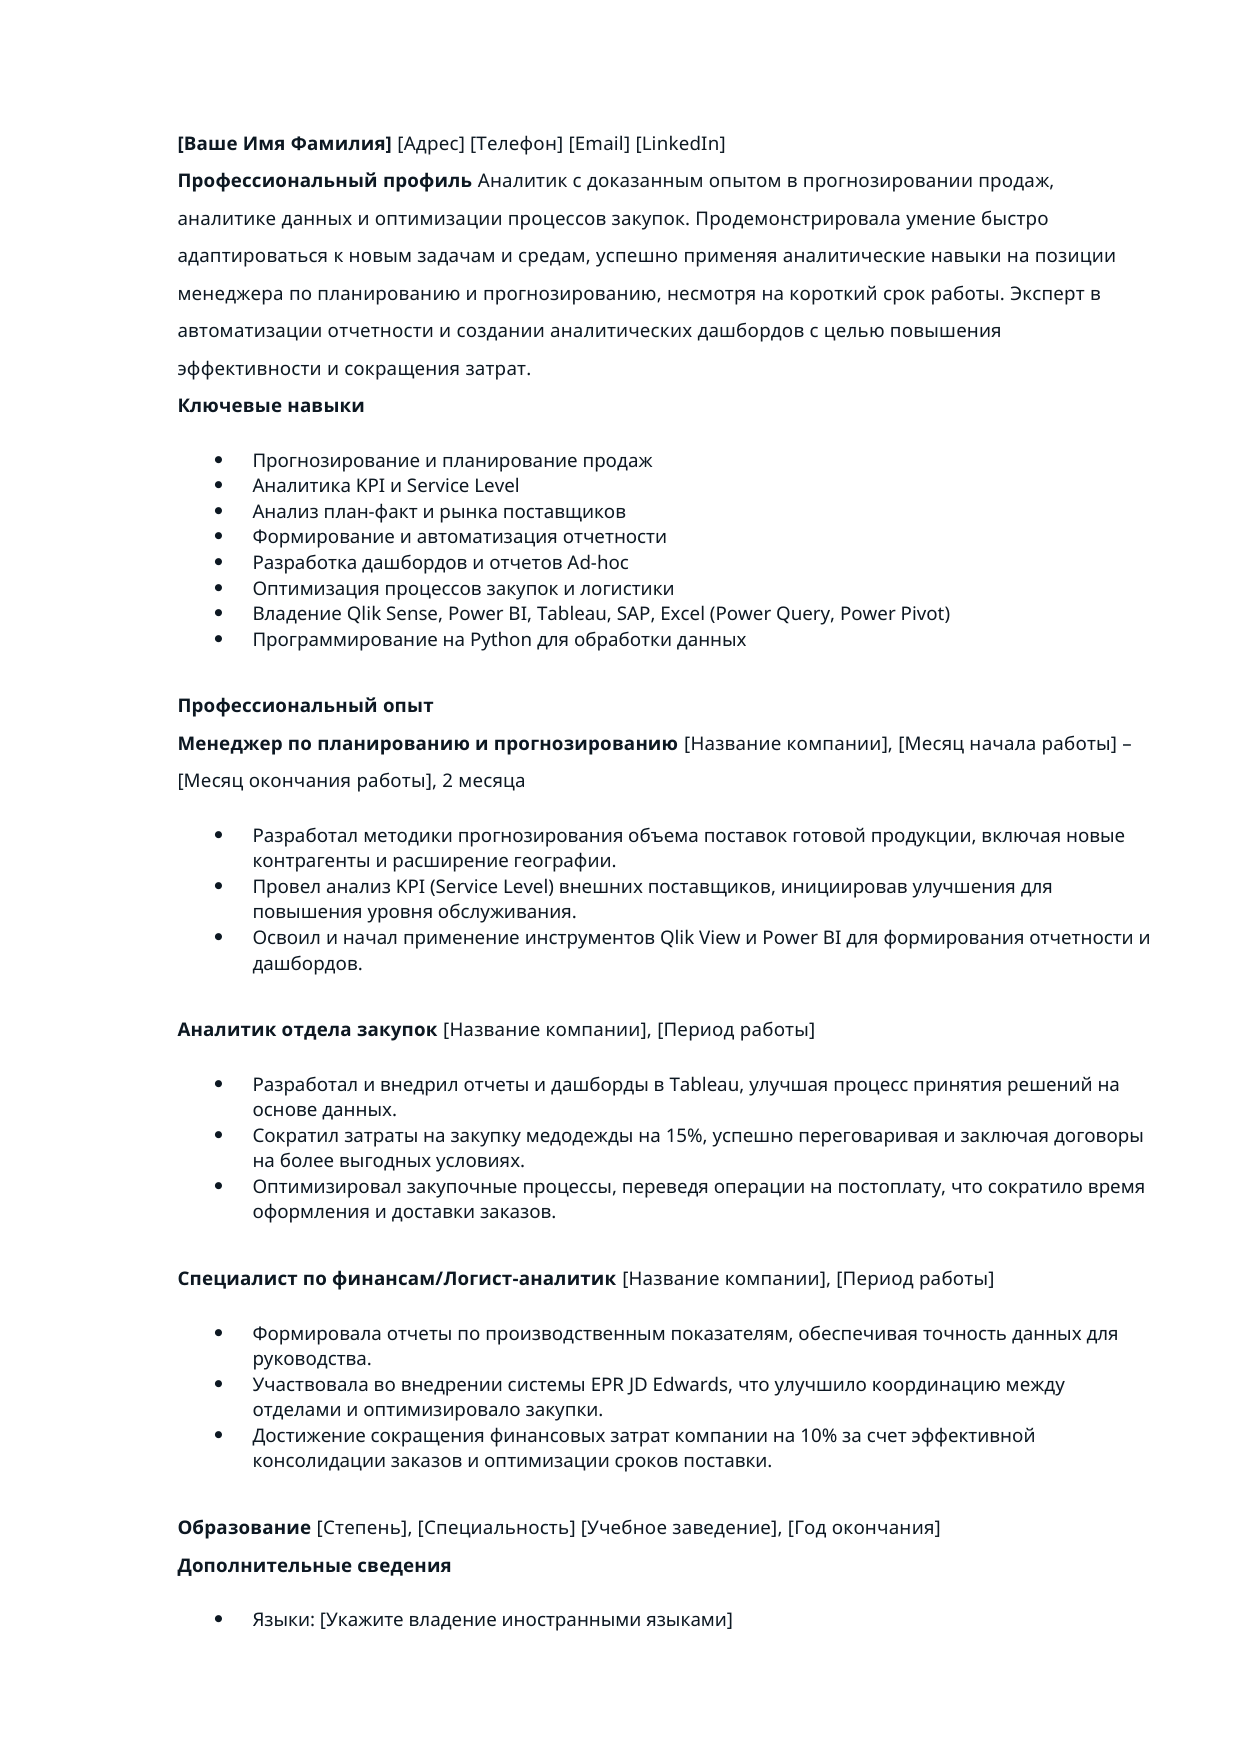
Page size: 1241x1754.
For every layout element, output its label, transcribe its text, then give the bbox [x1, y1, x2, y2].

text Аналитик отдела закупок [Название компании], [Период работы] [177, 1004, 1152, 1042]
list Участвовала во внедрении системы EPR JD Edwards, что улучшило координацию между отделами и оптимизировало закупки. [215, 1371, 1152, 1422]
list Оптимизировал закупочные процессы, переведя операции на постоплату, что сократило время оформления и доставки заказов. [215, 1173, 1152, 1224]
list Разработал методики прогнозирования объема поставок готовой продукции, включая новые контрагенты и расширение географии. [215, 822, 1152, 873]
list Оптимизация процессов закупок и логистики [215, 575, 1152, 600]
list Разработал и внедрил отчеты и дашборды в Tableau, улучшая процесс принятия решений на основе данных. [215, 1071, 1152, 1122]
text Специалист по финансам/Логист-аналитик [Название компании], [Период работы] [177, 1253, 1152, 1291]
text Профессиональный профиль Аналитик с доказанным опытом в прогнозировании продаж, аналитике данных и оптимизации процессов закупок. Продемонстрировала умение быстро адаптироваться к новым задачам и средам, успешно применяя аналитические навыки на позиции менеджера по планированию и прогнозированию, несмотря на короткий срок работы. Эксперт в автоматизации отчетности и создании аналитических дашбордов с целью повышения эффективности и сокращения затрат. [177, 156, 1152, 381]
text Образование [Степень], [Специальность] [Учебное заведение], [Год окончания] [177, 1502, 1152, 1540]
list Формирование и автоматизация отчетности [215, 524, 1152, 549]
list Провел анализ KPI (Service Level) внешних поставщиков, инициировав улучшения для повышения уровня обслуживания. [215, 873, 1152, 924]
list Языки: [Укажите владение иностранными языками] [215, 1607, 1152, 1632]
list Анализ план-факт и рынка поставщиков [215, 498, 1152, 524]
list Прогнозирование и планирование продаж [215, 447, 1152, 473]
list Программирование на Python для обработки данных [215, 626, 1152, 651]
list Освоил и начал применение инструментов Qlik View и Power BI для формирования отчетности и дашбордов. [215, 924, 1152, 975]
list Формировала отчеты по производственным показателям, обеспечивая точность данных для руководства. [215, 1320, 1152, 1371]
list Сократил затраты на закупку медодежды на 15%, успешно переговаривая и заключая договоры на более выгодных условиях. [215, 1122, 1152, 1173]
list Аналитика KPI и Service Level [215, 473, 1152, 498]
list Владение Qlik Sense, Power BI, Tableau, SAP, Excel (Power Query, Power Pivot) [215, 600, 1152, 626]
list Достижение сокращения финансовых затрат компании на 10% за счет эффективной консолидации заказов и оптимизации сроков поставки. [215, 1422, 1152, 1473]
text Ключевые навыки [177, 381, 1152, 418]
text Менеджер по планированию и прогнозированию [Название компании], [Месяц начала работы] – [Месяц окончания работы], 2 месяца [177, 718, 1152, 793]
text Дополнительные сведения [177, 1540, 1152, 1577]
list Разработка дашбордов и отчетов Ad-hoc [215, 549, 1152, 575]
text [Ваше Имя Фамилия] [Адрес] [Телефон] [Email] [LinkedIn] [177, 118, 1152, 156]
text Профессиональный опыт [177, 681, 1152, 718]
